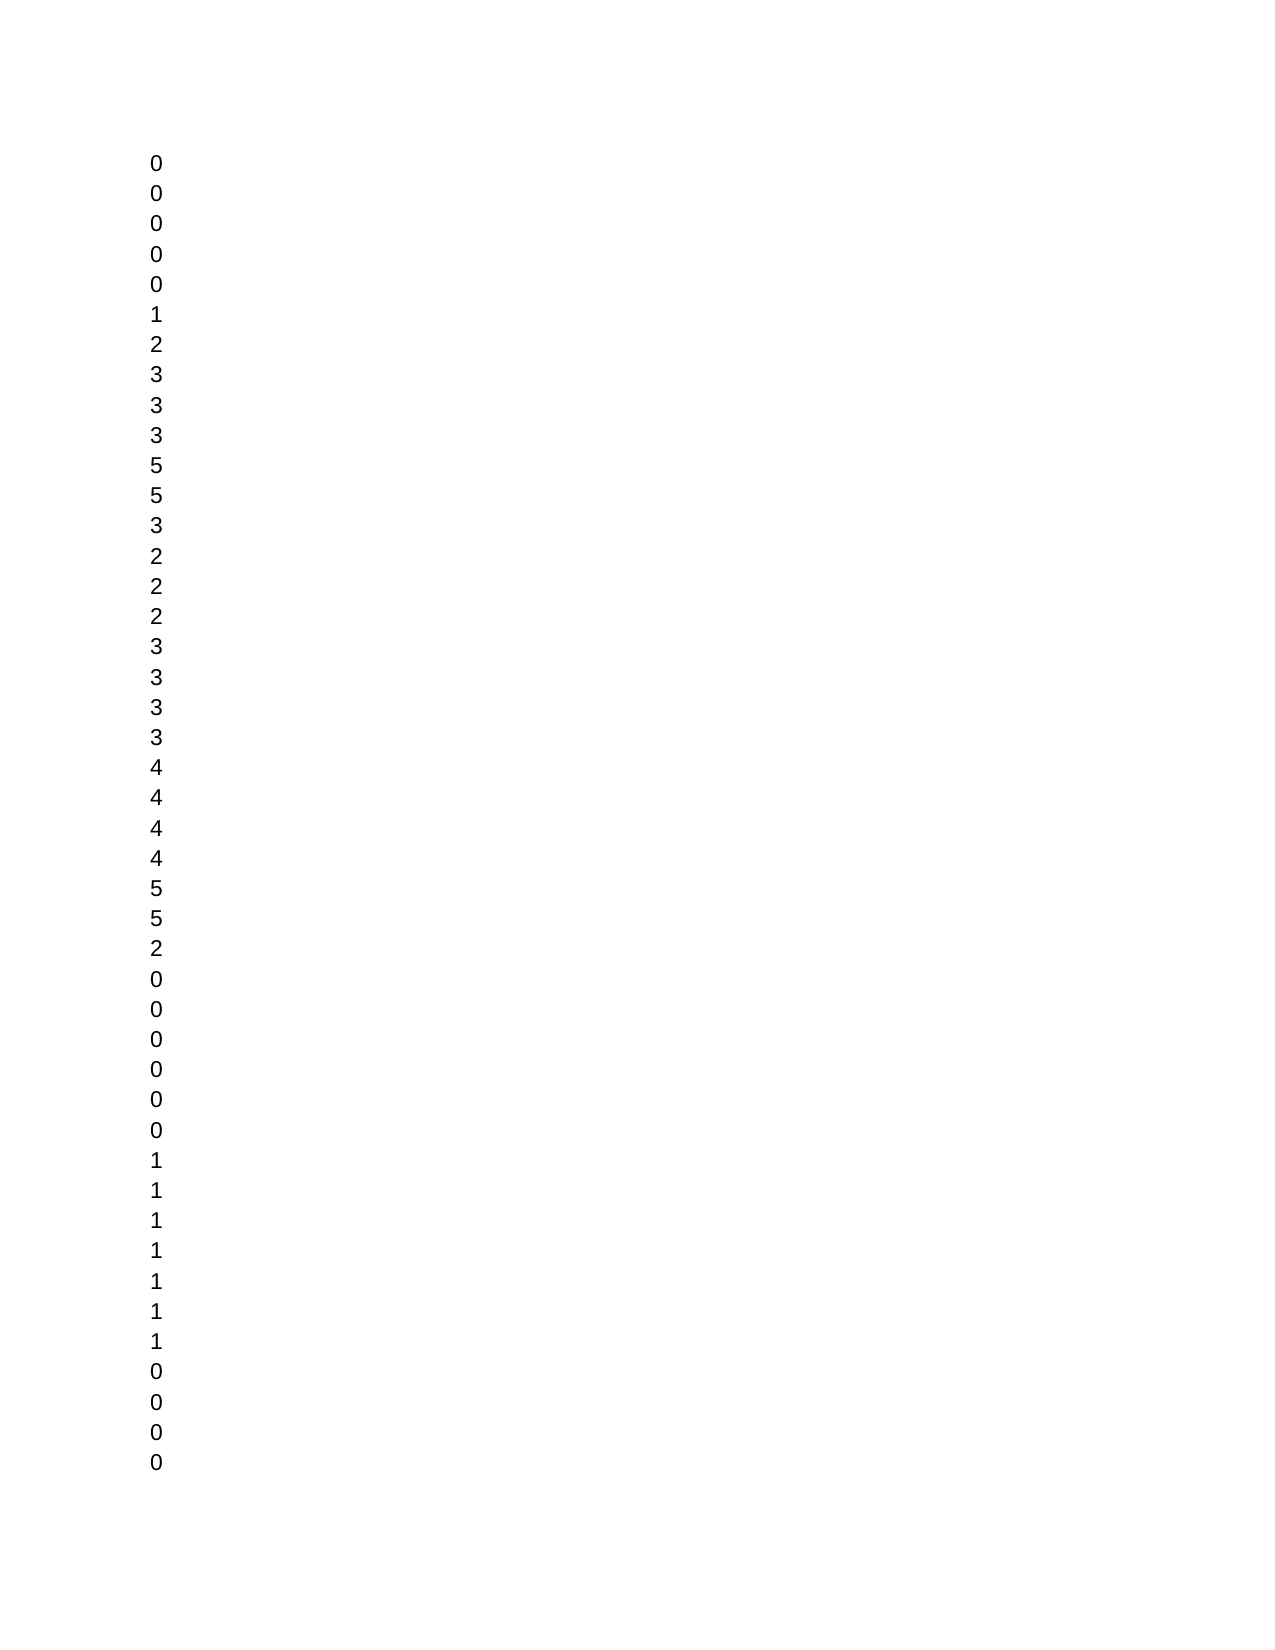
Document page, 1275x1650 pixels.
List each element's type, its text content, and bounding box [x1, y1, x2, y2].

text 4 [150, 784, 1125, 811]
text 4 [150, 754, 1125, 781]
text 0 [150, 210, 1125, 237]
text 0 [150, 966, 1125, 992]
text 2 [150, 935, 1125, 962]
text 2 [150, 573, 1125, 599]
text 5 [150, 482, 1125, 509]
text 2 [150, 331, 1125, 358]
text 2 [150, 543, 1125, 569]
text 3 [150, 694, 1125, 720]
text 3 [150, 392, 1125, 418]
text 1 [150, 301, 1125, 327]
text 4 [150, 814, 1125, 841]
text 3 [150, 663, 1125, 690]
text 0 [150, 150, 1125, 176]
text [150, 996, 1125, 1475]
text 3 [150, 724, 1125, 750]
text 0 [150, 241, 1125, 267]
text 3 [150, 512, 1125, 539]
text 0 [150, 271, 1125, 297]
text 3 [150, 633, 1125, 660]
text 5 [150, 905, 1125, 932]
text 5 [150, 875, 1125, 901]
text 3 [150, 422, 1125, 448]
text 3 [150, 361, 1125, 388]
text 4 [150, 845, 1125, 871]
text 0 [150, 180, 1125, 207]
text 5 [150, 452, 1125, 478]
text 2 [150, 603, 1125, 629]
